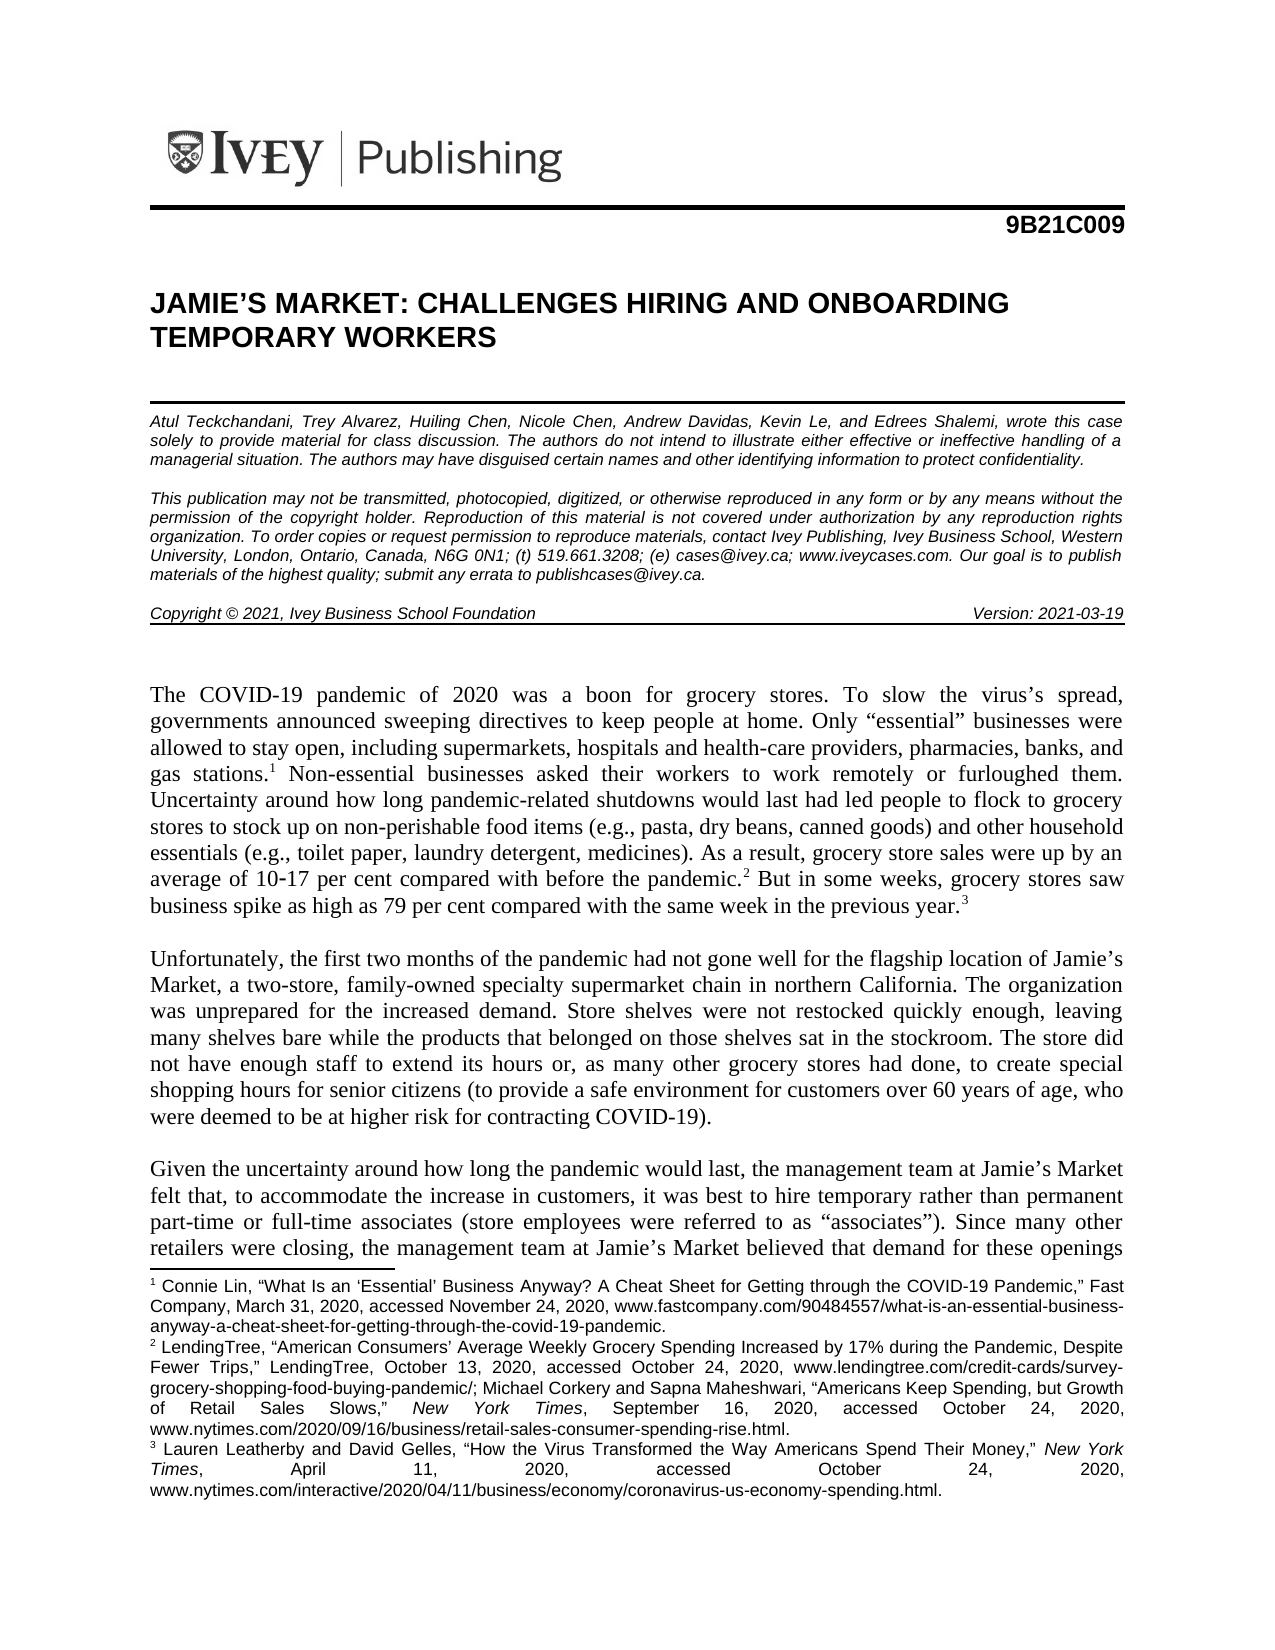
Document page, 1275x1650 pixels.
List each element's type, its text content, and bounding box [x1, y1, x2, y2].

title JAMIE’S MARKET: CHALLENGES HIRING AND ONBOARDING TEMPORARY WORKERS [150, 286, 1125, 353]
text The COVID-19 pandemic of 2020 was a boon for grocery stores. To slow the virus’s spread, governments announced sweeping directives to keep people at home. Only “essential” businesses were allowed to stay open, including supermarkets, hospitals and health-care providers, pharmacies, banks, and gas stations. Non-essential businesses asked their workers to work remotely or furloughed them. Uncertainty around how long pandemic-related shutdowns would last had led people to flock to grocery stores to stock up on non-perishable food items (e.g., pasta, dry beans, canned goods) and other household essentials (e.g., toilet paper, laundry detergent, medicines). As a result, grocery store sales were up by an average of 1017 per cent compared with before the pandemic. But in some weeks, grocery stores saw business spike as high as 79 per cent compared with the same week in the previous year. [150, 681, 1125, 918]
text Copyright © 2021, Ivey Business School Foundation Version: 2021-03-19 [150, 603, 1125, 623]
text 9B21C009 [150, 210, 1125, 238]
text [150, 1155, 1125, 1261]
text Atul Teckchandani, Trey Alvarez, Huiling Chen, Nicole Chen, Andrew Davidas, Kevin Le, and Edrees Shalemi, wrote this case solely to provide material for class discussion. The authors do not intend to illustrate either effective or ineffective handling of a managerial situation. The authors may have disguised certain names and other identifying information to protect confidentiality. [150, 404, 1125, 469]
text Unfortunately, the first two months of the pandemic had not gone well for the flagship location of Jamie’s Market, a two-store, family-owned specialty supermarket chain in northern California. The organization was unprepared for the increased demand. Store shelves were not restocked quickly enough, leaving many shelves bare while the products that belonged on those shelves sat in the stockroom. The store did not have enough staff to extend its hours or, as many other grocery stores had done, to create special shopping hours for senior citizens (to provide a safe environment for customers over 60 years of age, who were deemed to be at higher risk for contracting COVID-19). [150, 944, 1125, 1129]
text This publication may not be transmitted, photocopied, digitized, or otherwise reproduced in any form or by any means without the permission of the copyright holder. Reproduction of this material is not covered under authorization by any reproduction rights organization. To order copies or request permission to reproduce materials, contact Ivey Publishing, Ivey Business School, Western University, London, Ontario, Canada, N6G 0N1; (t) 519.661.3208; (e) cases@ivey.ca; www.iveycases.com. Our goal is to publish materials of the highest quality; submit any errata to publishcases@ivey.ca. i1v2e5y5pubs [150, 488, 1125, 584]
